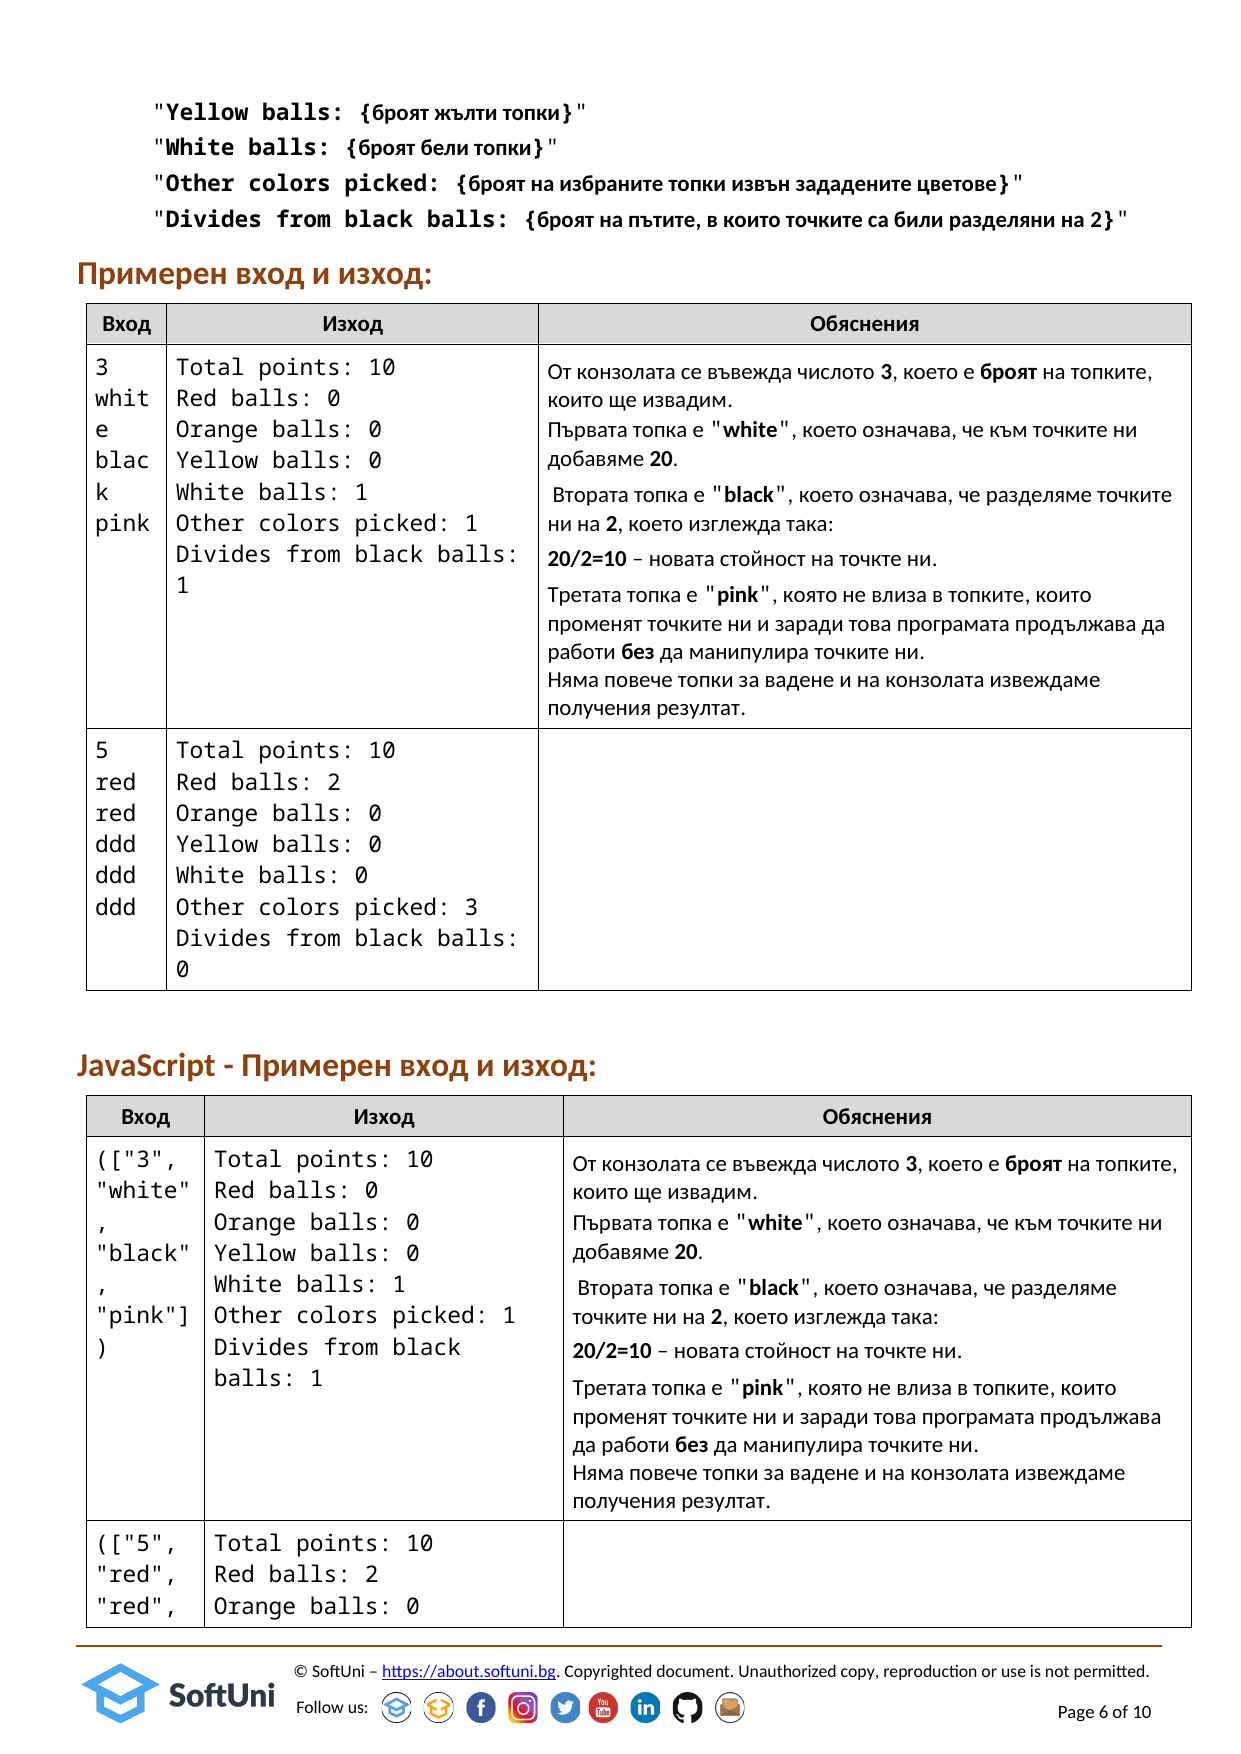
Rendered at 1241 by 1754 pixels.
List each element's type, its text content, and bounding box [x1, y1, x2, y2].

picture [75, 1658, 281, 1729]
table_cell [539, 729, 1191, 990]
list "Other colors picked: {броят на избраните топки извън зададените цветове}" [152, 167, 1163, 198]
table_header Вход [87, 1096, 204, 1136]
table_cell [564, 1521, 1191, 1627]
table_cell Total points: 10 Red balls: 0 Orange balls: 0 Yellow balls: 0 White balls: 1 Other colors picked: 1 Divides from black balls: 1 [167, 345, 538, 727]
list "White balls: {броят бели топки}" [152, 131, 1163, 163]
picture [588, 1692, 618, 1723]
subtitle Примерен вход и изход: [77, 252, 1163, 292]
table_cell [87, 1521, 204, 1627]
table_header Обяснения [539, 304, 1191, 343]
picture [423, 1692, 454, 1723]
table_cell 5 red red ddd ddd ddd [87, 729, 166, 990]
picture [672, 1692, 703, 1723]
table_cell Total points: 10 Red balls: 2 Orange balls: 0 Yellow balls: 0 White balls: 0 Other colors picked: 3 Divides from black balls: 0 [167, 729, 538, 990]
table_header Обяснения [564, 1096, 1191, 1136]
table_cell (["3", "white", "black", "pink"]) [87, 1137, 204, 1520]
table_cell 3 white black pink [87, 345, 166, 727]
table_cell От конзолата се въвежда числото 3, което е броят на топките, които ще извадим. Първата топка е "white", което означава, че към точките ни добавяме 20. Втората топка е "black", което означава, че разделяме точките ни на 2, което изглежда така: 20/2=10 – новата стойност на точкте ни. Третата топка е "pink", която не влиза в топките, които променят точките ни и заради това програмата продължава да работи без да манипулира точките ни. Няма повече топки за вадене и на конзолата извеждаме получения резултат. [539, 345, 1191, 727]
picture [466, 1692, 496, 1723]
table_header Вход [87, 304, 166, 343]
picture [381, 1692, 412, 1723]
picture [508, 1692, 538, 1723]
table_header Изход [167, 304, 538, 343]
table_cell Total points: 10 Red balls: 0 Orange balls: 0 Yellow balls: 0 White balls: 1 Other colors picked: 1 Divides from black balls: 1 [205, 1137, 563, 1520]
picture [652, 1692, 660, 1699]
table_header Изход [205, 1096, 563, 1136]
picture [715, 1692, 745, 1723]
picture [630, 1714, 639, 1723]
list "Divides from black balls: {броят на пътите, в които точките са били разделяни на 2}" [152, 203, 1163, 234]
subtitle JavaScript - Примерен вход и изход: [77, 1044, 1163, 1085]
picture [630, 1692, 639, 1701]
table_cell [205, 1521, 563, 1627]
picture [550, 1692, 580, 1723]
table_cell От конзолата се въвежда числото 3, което е броят на топките, които ще извадим. Първата топка е "white", което означава, че към точките ни добавяме 20. Втората топка е "black", което означава, че разделяме точките ни на 2, което изглежда така: 20/2=10 – новата стойност на точкте ни. Третата топка е "pink", която не влиза в топките, които променят точките ни и заради това програмата продължава да работи без да манипулира точките ни. Няма повече топки за вадене и на конзолата извеждаме получения резултат. [564, 1137, 1191, 1520]
picture [652, 1716, 660, 1723]
picture [644, 1705, 654, 1714]
list "Yellow balls: {броят жълти топки}" [152, 95, 1163, 127]
